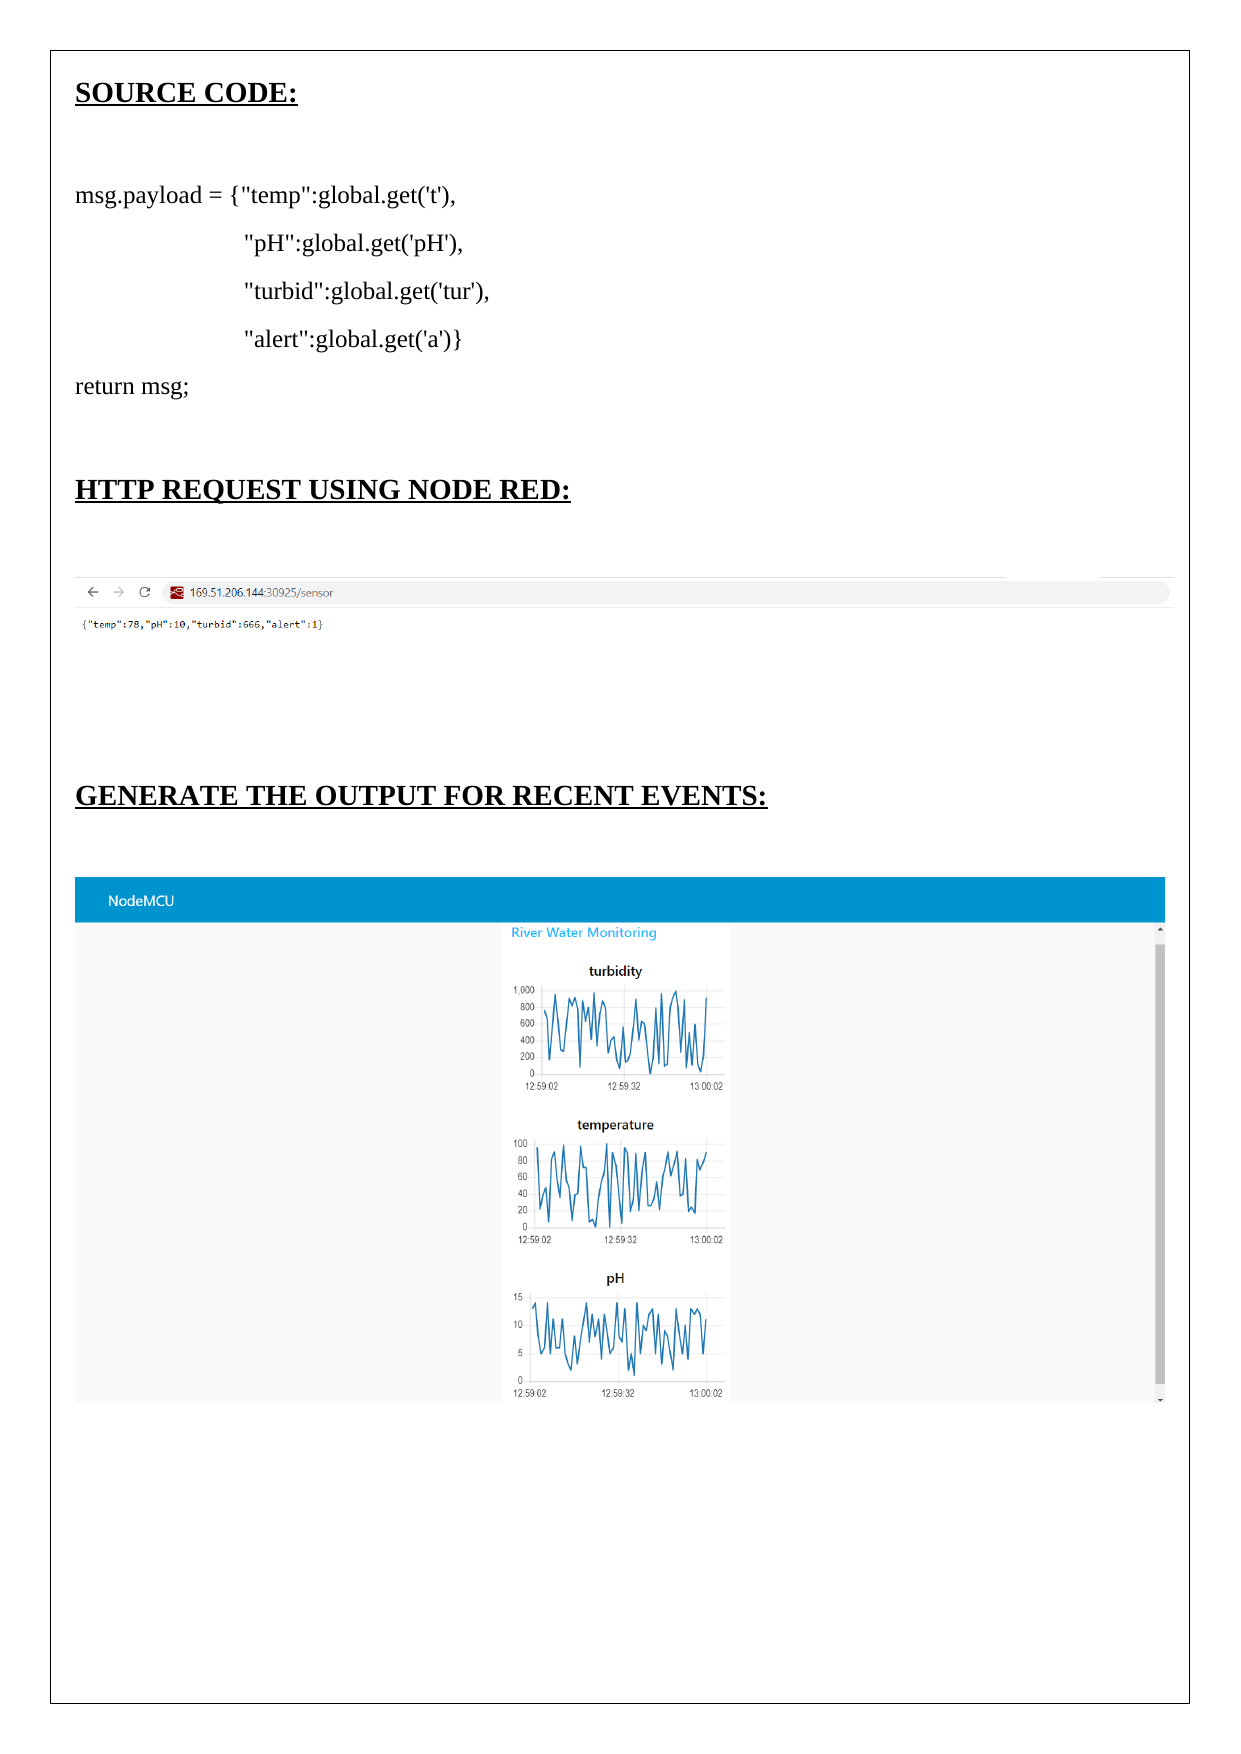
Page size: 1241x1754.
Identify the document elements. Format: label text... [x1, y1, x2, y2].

picture [75, 923, 1166, 1403]
text SOURCE CODE: [75, 75, 1165, 108]
text "turbid":global.get('tur'), [75, 276, 1165, 305]
text "pH":global.get('pH'), [75, 228, 1165, 257]
text GENERATE THE OUTPUT FOR RECENT EVENTS: [75, 778, 1165, 812]
text msg.payload = {"temp":global.get('t'), [75, 181, 1165, 209]
picture [75, 577, 1175, 654]
text return msg; [75, 371, 1165, 400]
text "alert":global.get('a')} [75, 324, 1165, 352]
text HTTP REQUEST USING NODE RED: [75, 472, 1165, 506]
